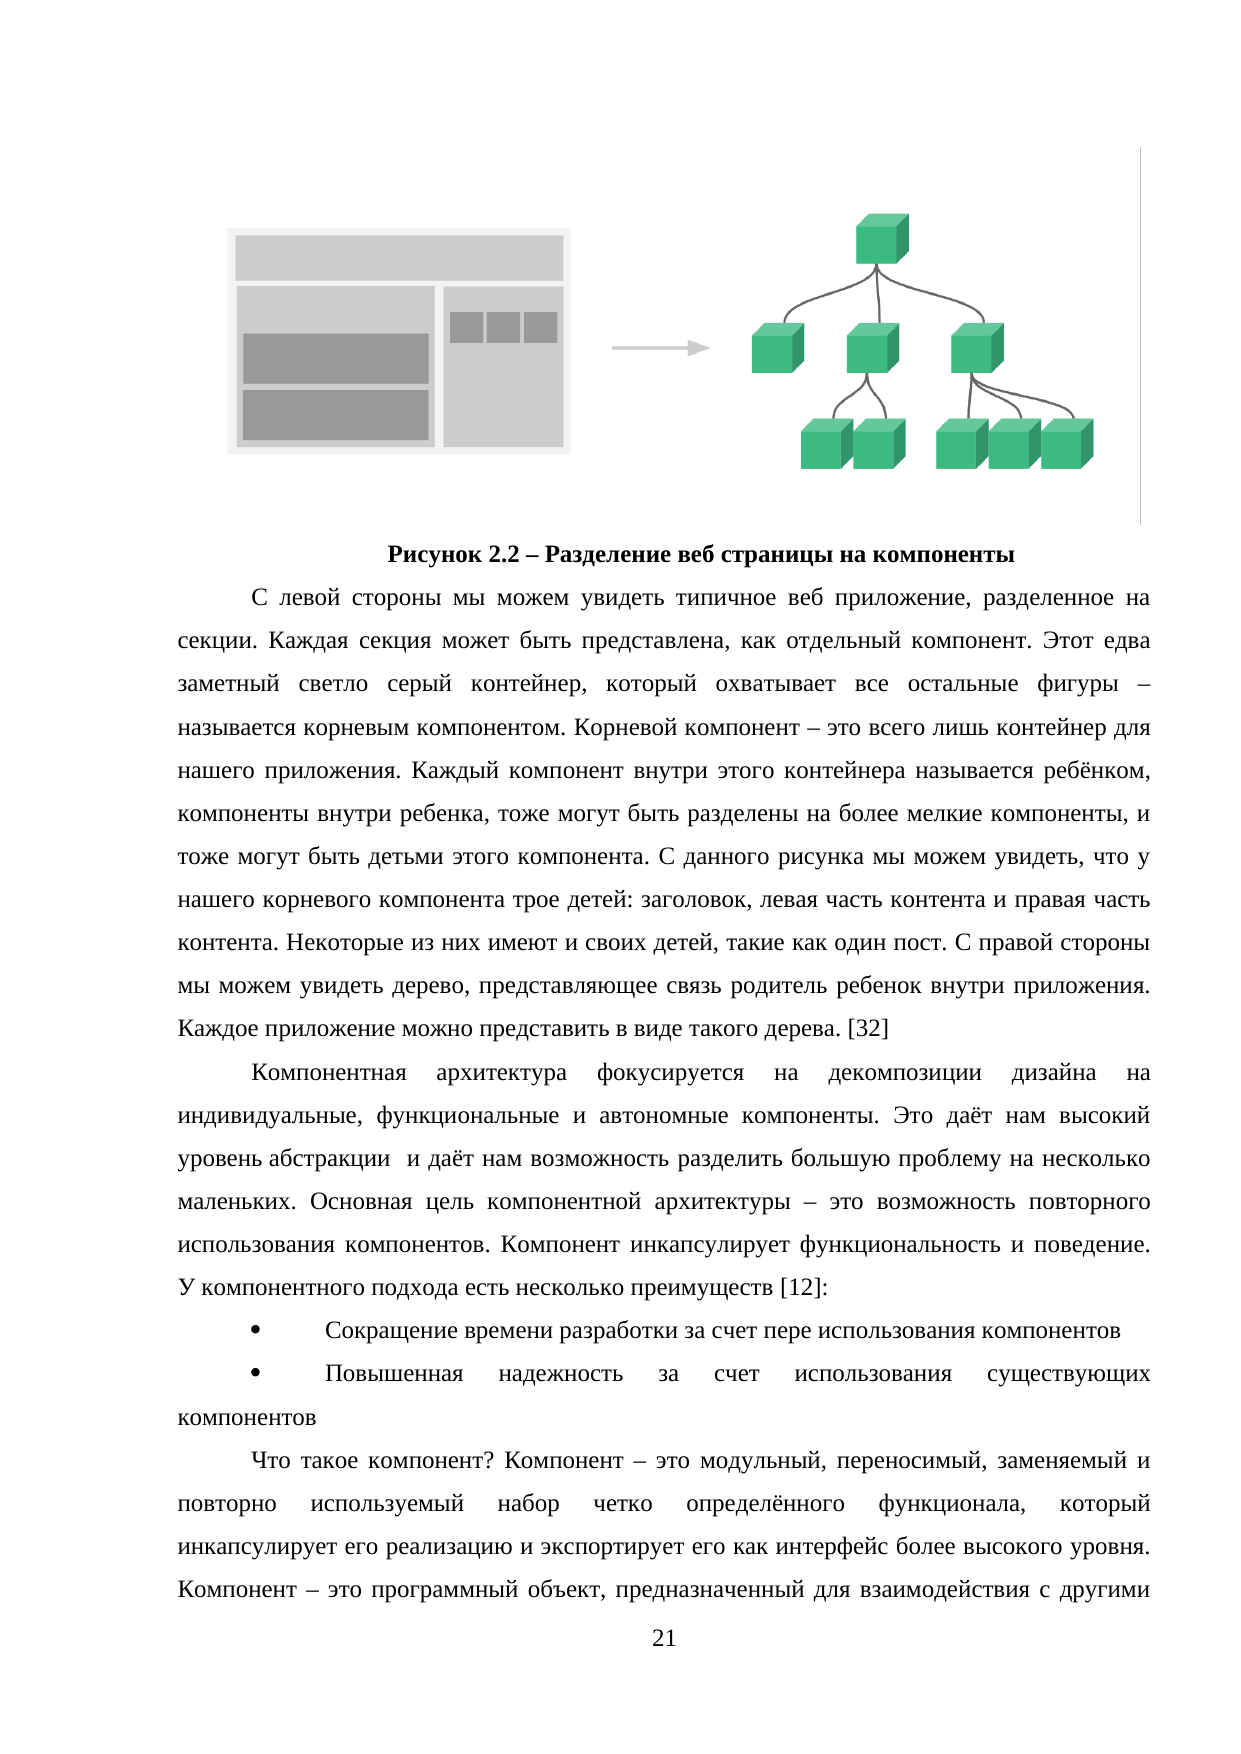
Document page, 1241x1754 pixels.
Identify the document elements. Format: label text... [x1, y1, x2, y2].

list Повышенная надежность за счет использования существующих компонентов [177, 1358, 1152, 1430]
text Компонентная архитектура фокусируется на декомпозиции дизайна на индивидуальные, функциональные и автономные компоненты. Это даёт нам высокий уровень абстракции и даёт нам возможность разделить большую проблему на несколько маленьких. Основная цель компонентной архитектуры – это возможность повторного использования компонентов. Компонент инкапсулирует функциональность и поведение. У компонентного подхода есть несколько преимуществ [12]: [177, 1057, 1152, 1301]
text Рисунок 2.2 – Разделение веб страницы на компоненты [177, 539, 1152, 568]
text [177, 1445, 1152, 1603]
text С левой стороны мы можем увидеть типичное веб приложение, разделенное на секции. Каждая секция может быть представлена, как отдельный компонент. Этот едва заметный светло серый контейнер, который охватывает все остальные фигуры – называется корневым компонентом. Корневой компонент – это всего лишь контейнер для нашего приложения. Каждый компонент внутри этого контейнера называется ребёнком, компоненты внутри ребенка, тоже могут быть разделены на более мелкие компоненты, и тоже могут быть детьми этого компонента. С данного рисунка мы можем увидеть, что у нашего корневого компонента трое детей: заголовок, левая часть контента и правая часть контента. Некоторые из них имеют и своих детей, такие как один пост. С правой стороны мы можем увидеть дерево, представляющее связь родитель ребенок внутри приложения. Каждое приложение можно представить в виде такого дерева. [32] [177, 582, 1152, 1042]
picture [177, 147, 1152, 525]
list Сокращение времени разработки за счет пере использования компонентов [177, 1315, 1152, 1344]
